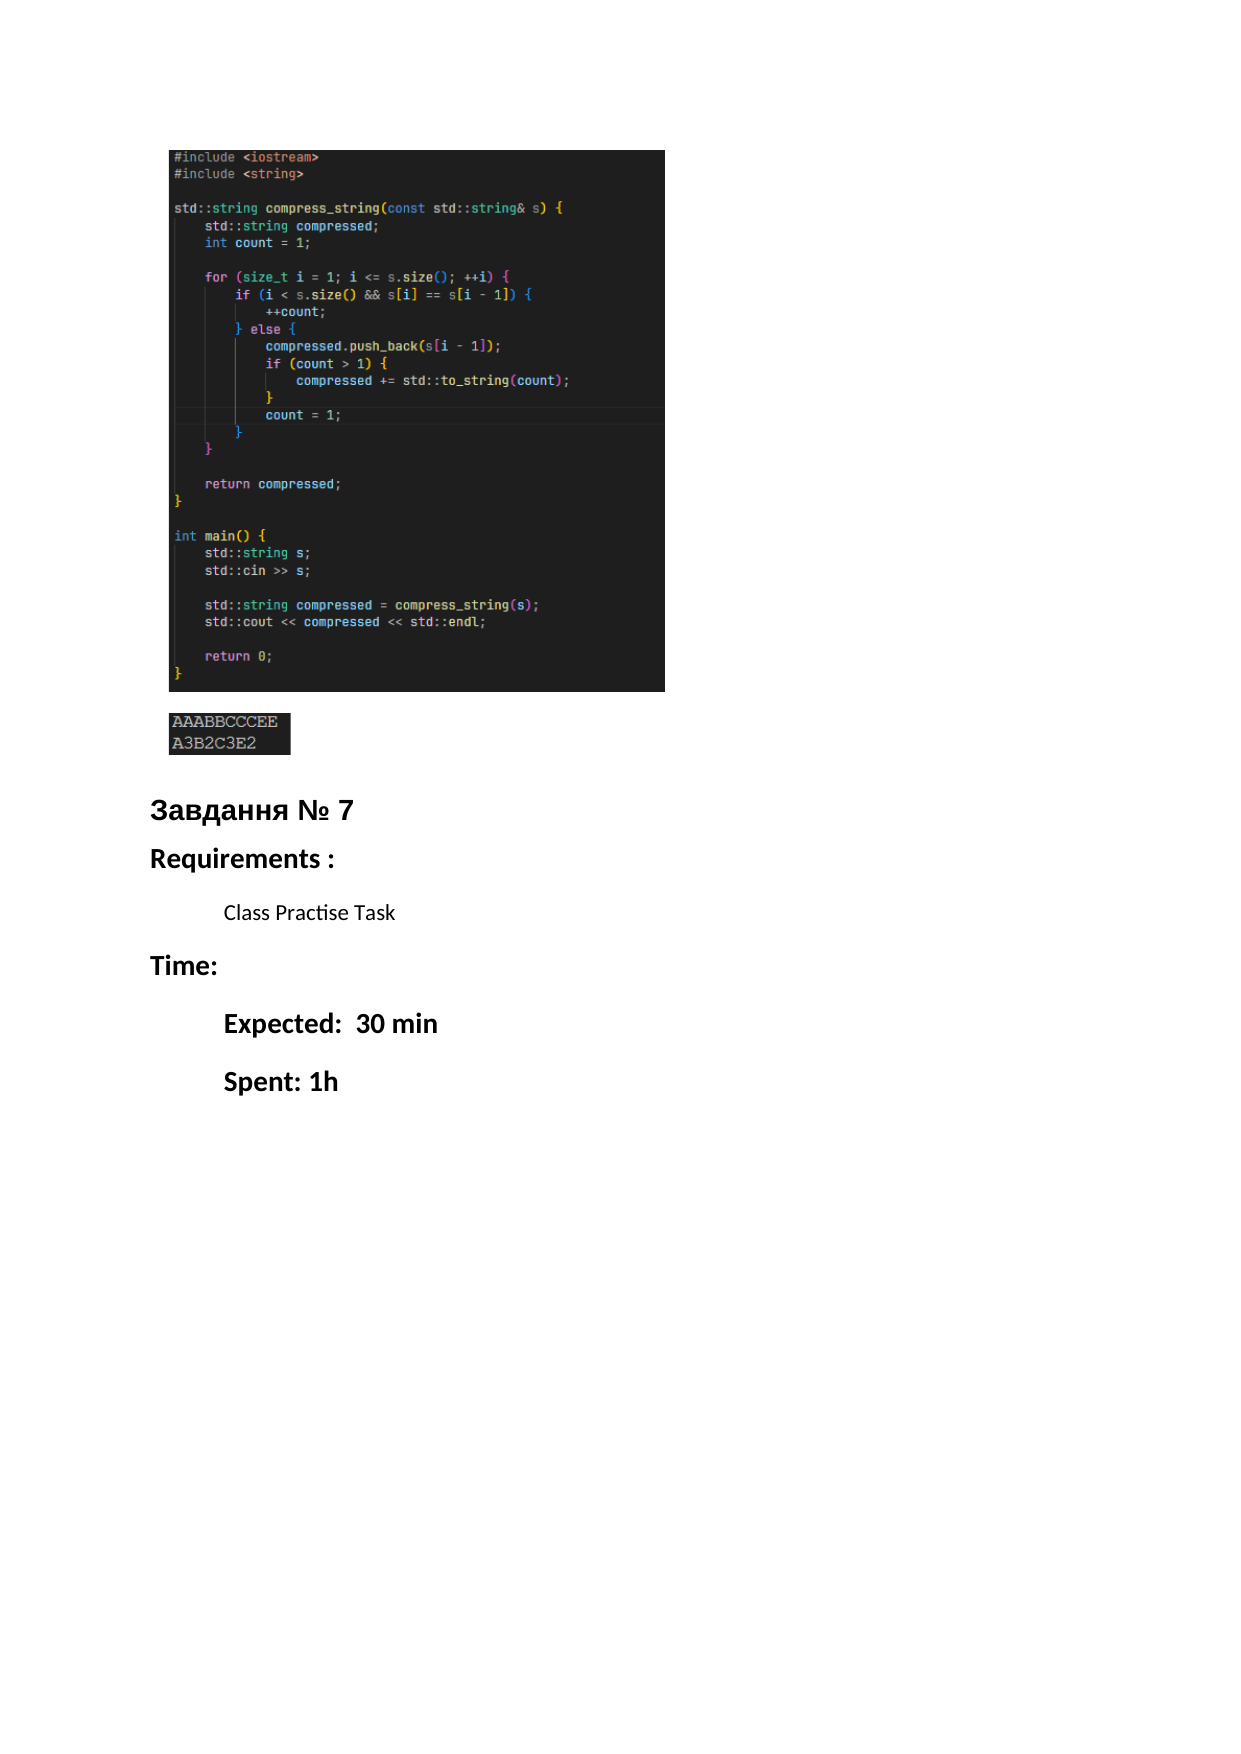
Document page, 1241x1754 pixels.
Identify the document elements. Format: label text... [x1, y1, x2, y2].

text Requirements : [150, 840, 1090, 876]
subtitle Завдання № 7 [150, 793, 1090, 827]
text Class Practise Task [150, 898, 1090, 926]
text Time: [150, 947, 1090, 983]
text Expected: 30 min [224, 1005, 1090, 1041]
text Spent: 1h [150, 1063, 1090, 1099]
